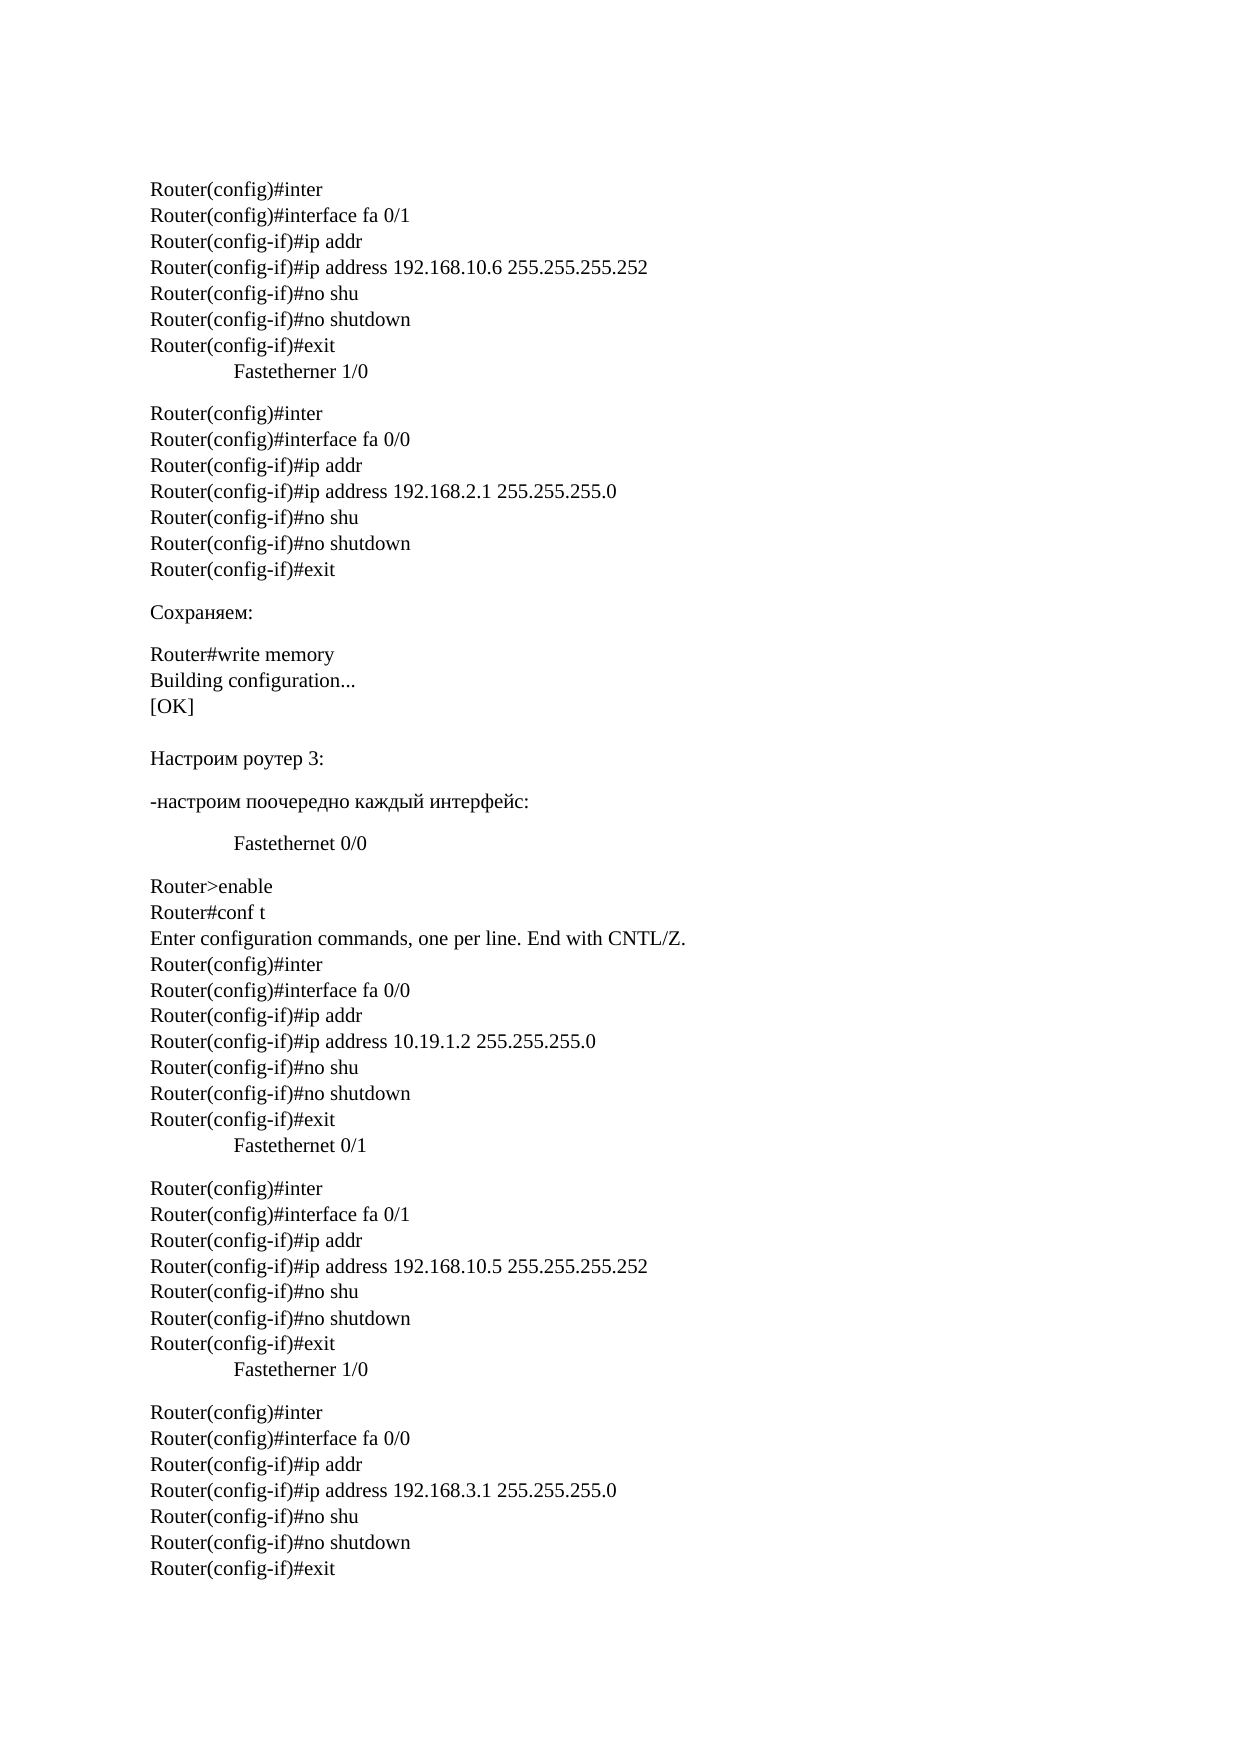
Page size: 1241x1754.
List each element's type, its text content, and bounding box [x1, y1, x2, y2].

list Router(config-if)#ip addr [150, 229, 1090, 253]
list Router(config-if)#no shutdown [150, 1529, 1090, 1554]
list Router(config)#inter [150, 1176, 1090, 1200]
list Router(config-if)#no shutdown [150, 1305, 1090, 1329]
list Router(config-if)#no shu [150, 281, 1090, 305]
list Router#write memory [150, 642, 1090, 666]
list Router>enable [150, 874, 1090, 898]
list Router(config)#inter [150, 177, 1090, 201]
list Fastethernet 0/0 [150, 831, 1090, 855]
list Router(config-if)#no shutdown [150, 307, 1090, 331]
list Router(config-if)#ip address 192.168.10.6 255.255.255.252 [150, 255, 1090, 279]
list Router(config)#interface fa 0/0 [150, 1426, 1090, 1450]
list Router(config-if)#exit [150, 1107, 1090, 1131]
list Router(config-if)#no shu [150, 1279, 1090, 1303]
list Fastetherner 1/0 [150, 1357, 1090, 1381]
list Router(config-if)#ip addr [150, 453, 1090, 477]
list Building configuration... [150, 668, 1090, 692]
list Router(config-if)#exit [150, 557, 1090, 581]
list Fastetherner 1/0 [150, 359, 1090, 383]
list Router(config)#inter [150, 952, 1090, 976]
list Router#conf t [150, 900, 1090, 924]
list Router(config-if)#ip addr [150, 1003, 1090, 1027]
list Router(config)#inter [150, 1400, 1090, 1424]
list Router(config-if)#ip address 192.168.10.5 255.255.255.252 [150, 1253, 1090, 1278]
list Router(config)#inter [150, 401, 1090, 425]
list Router(config-if)#no shutdown [150, 531, 1090, 555]
list Сохраняем: [150, 599, 1090, 624]
list [OK] [150, 694, 1090, 718]
list Router(config-if)#no shu [150, 1055, 1090, 1079]
list Router(config)#interface fa 0/1 [150, 203, 1090, 227]
list Router(config-if)#no shutdown [150, 1081, 1090, 1105]
list Router(config-if)#no shu [150, 505, 1090, 529]
list Enter configuration commands, one per line. End with CNTL/Z. [150, 926, 1090, 950]
list Router(config-if)#ip addr [150, 1228, 1090, 1252]
list Router(config-if)#ip addr [150, 1452, 1090, 1476]
list Router(config-if)#ip address 192.168.3.1 255.255.255.0 [150, 1478, 1090, 1502]
list Router(config-if)#exit [150, 1556, 1090, 1579]
list Router(config-if)#exit [150, 333, 1090, 357]
list Router(config-if)#ip address 10.19.1.2 255.255.255.0 [150, 1029, 1090, 1053]
list Fastethernet 0/1 [150, 1133, 1090, 1157]
list Router(config-if)#no shu [150, 1504, 1090, 1528]
list Router(config)#interface fa 0/0 [150, 977, 1090, 1002]
list Router(config-if)#ip address 192.168.2.1 255.255.255.0 [150, 479, 1090, 503]
list Настроим роутер 3: [150, 746, 1090, 770]
list Router(config)#interface fa 0/1 [150, 1202, 1090, 1226]
list Router(config-if)#exit [150, 1331, 1090, 1355]
list -настроим поочередно каждый интерфейс: [150, 788, 1090, 813]
list Router(config)#interface fa 0/0 [150, 427, 1090, 451]
